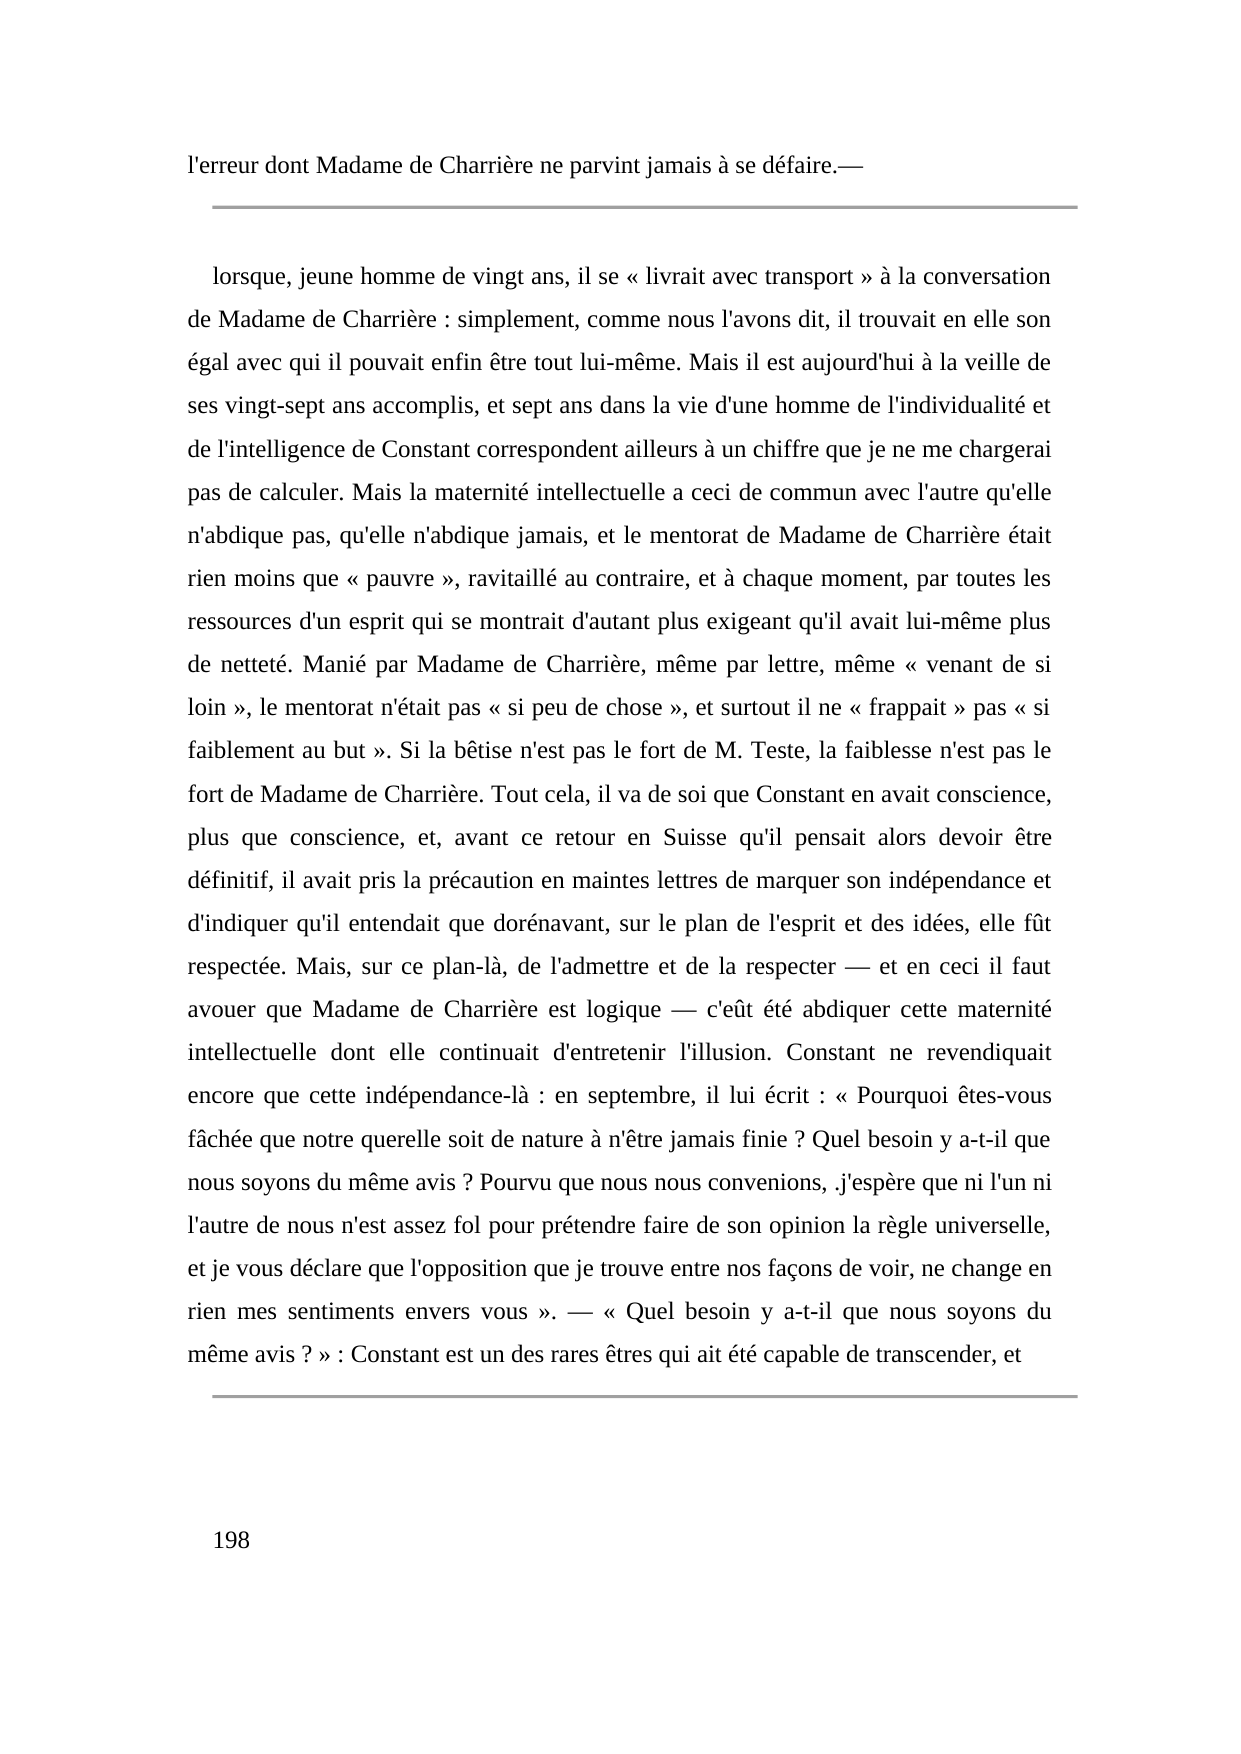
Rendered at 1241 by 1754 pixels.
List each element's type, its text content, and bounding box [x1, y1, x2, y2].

text lorsque, jeune homme de vingt ans, il se « livrait avec transport » à la conversation de Madame de Charrière : simplement, comme nous l'avons dit, il trouvait en elle son égal avec qui il pouvait enfin être tout lui-même. Mais il est aujourd'hui à la veille de ses vingt-sept ans accomplis, et sept ans dans la vie d'une homme de l'individualité et de l'intelligence de Constant correspondent ailleurs à un chiffre que je ne me chargerai pas de calculer. Mais la maternité intellectuelle a ceci de commun avec l'autre qu'elle n'abdique pas, qu'elle n'abdique jamais, et le mentorat de Madame de Charrière était rien moins que « pauvre », ravitaillé au contraire, et à chaque moment, par toutes les ressources d'un esprit qui se montrait d'autant plus exigeant qu'il avait lui-même plus de netteté. Manié par Madame de Charrière, même par lettre, même « venant de si loin », le mentorat n'était pas « si peu de chose », et surtout il ne « frappait » pas « si faiblement au but ». Si la bêtise n'est pas le fort de M. Teste, la faiblesse n'est pas le fort de Madame de Charrière. Tout cela, il va de soi que Constant en avait conscience, plus que conscience, et, avant ce retour en Suisse qu'il pensait alors devoir être définitif, il avait pris la précaution en maintes lettres de marquer son indépendance et d'indiquer qu'il entendait que dorénavant, sur le plan de l'esprit et des idées, elle fût respectée. Mais, sur ce plan-là, de l'admettre et de la respecter — et en ceci il faut avouer que Madame de Charrière est logique — c'eût été abdiquer cette maternité intellectuelle dont elle continuait d'entretenir l'illusion. Constant ne revendiquait encore que cette indépendance-là : en septembre, il lui écrit : « Pourquoi êtes-vous fâchée que notre querelle soit de nature à n'être jamais finie ? Quel besoin y a-t-il que nous soyons du même avis ? Pourvu que nous nous convenions, .j'espère que ni l'un ni l'autre de nous n'est assez fol pour prétendre faire de son opinion la règle universelle, et je vous déclare que l'opposition que je trouve entre nos façons de voir, ne change en rien mes sentiments envers vous ». — « Quel besoin y a-t-il que nous soyons du même avis ? » : Constant est un des rares êtres qui ait été capable de transcender, et [187, 261, 1053, 1368]
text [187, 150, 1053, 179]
